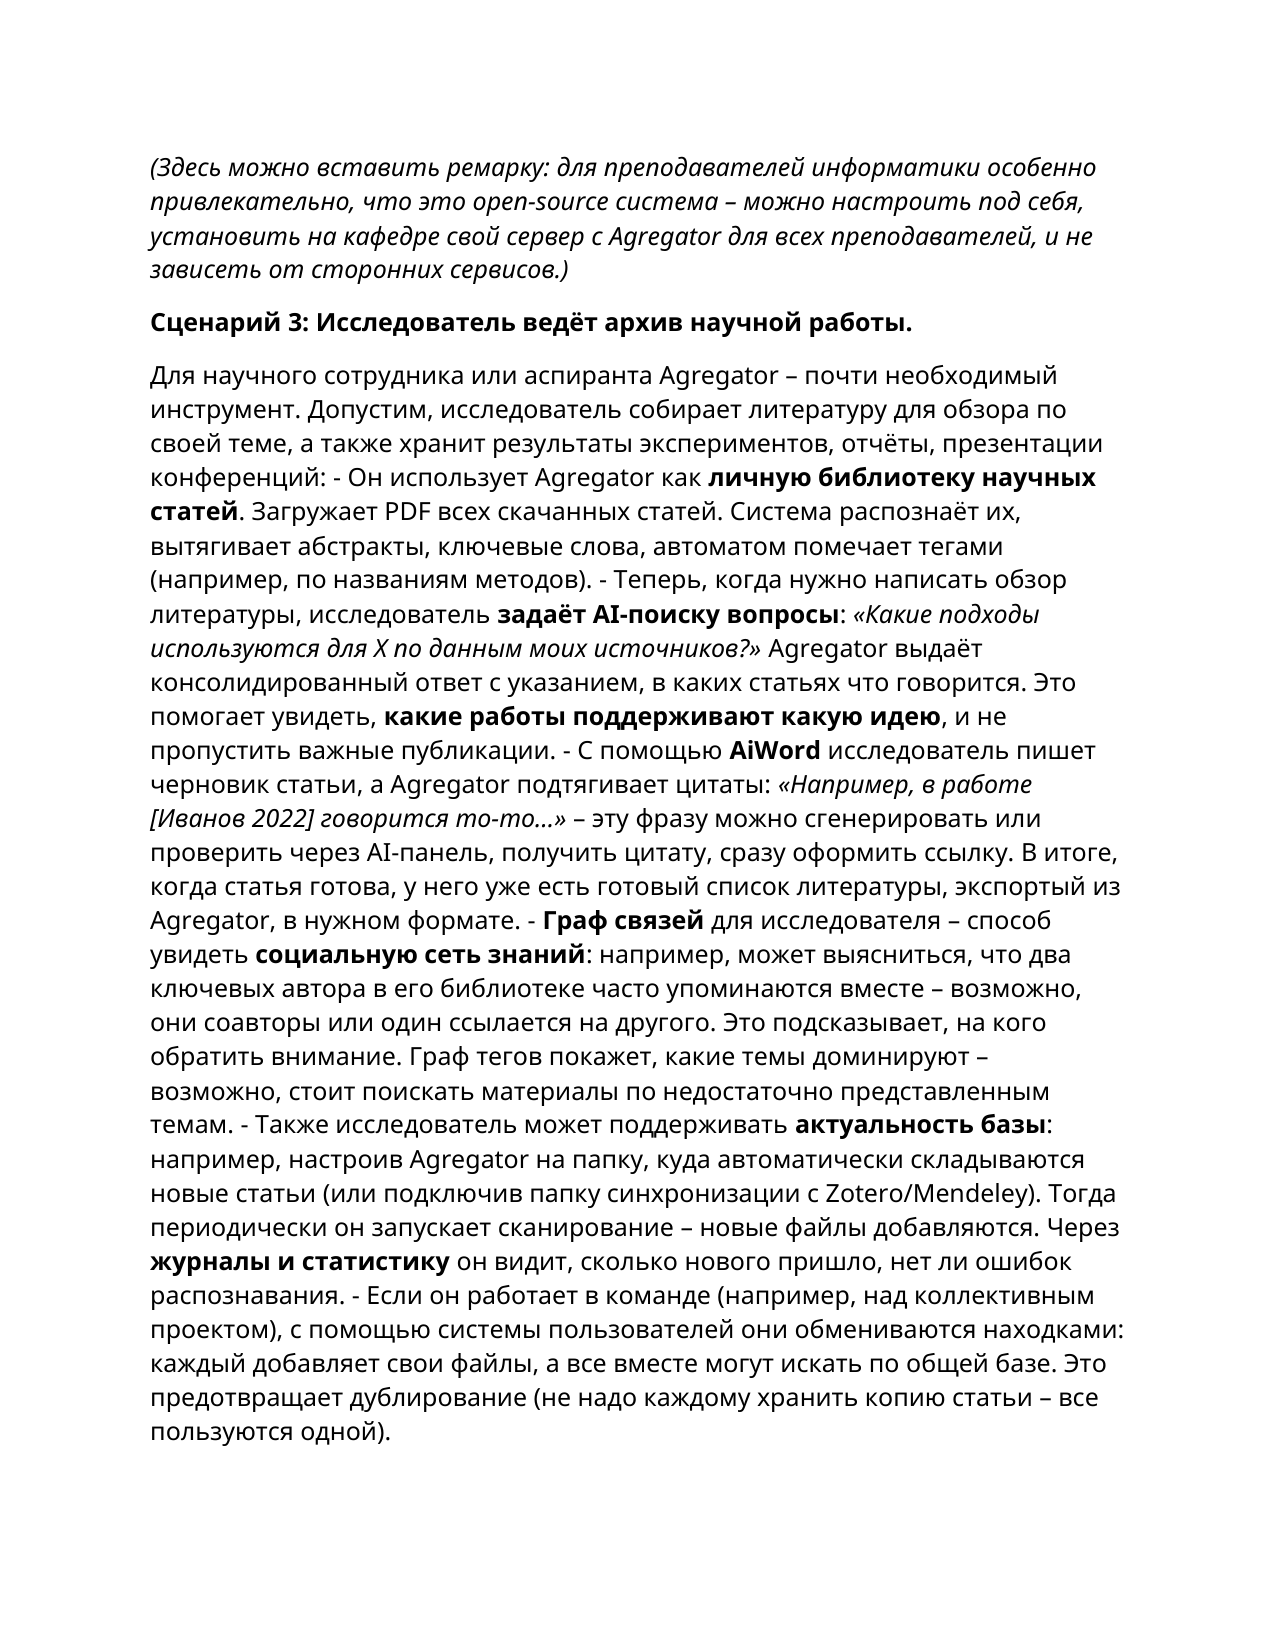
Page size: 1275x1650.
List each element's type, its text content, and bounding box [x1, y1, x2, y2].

text Для научного сотрудника или аспиранта Agregator – почти необходимый инструмент. Допустим, исследователь собирает литературу для обзора по своей теме, а также хранит результаты экспериментов, отчёты, презентации конференций: - Он использует Agregator как личную библиотеку научных статей. Загружает PDF всех скачанных статей. Система распознаёт их, вытягивает абстракты, ключевые слова, автоматом помечает тегами (например, по названиям методов). - Теперь, когда нужно написать обзор литературы, исследователь задаёт AI-поиску вопросы: «Какие подходы используются для X по данным моих источников?» Agregator выдаёт консолидированный ответ с указанием, в каких статьях что говорится. Это помогает увидеть, какие работы поддерживают какую идею, и не пропустить важные публикации. - С помощью AiWord исследователь пишет черновик статьи, а Agregator подтягивает цитаты: «Например, в работе [Иванов 2022] говорится то-то…» – эту фразу можно сгенерировать или проверить через AI-панель, получить цитату, сразу оформить ссылку. В итоге, когда статья готова, у него уже есть готовый список литературы, экспортый из Agregator, в нужном формате. - Граф связей для исследователя – способ увидеть социальную сеть знаний: например, может выясниться, что два ключевых автора в его библиотеке часто упоминаются вместе – возможно, они соавторы или один ссылается на другого. Это подсказывает, на кого обратить внимание. Граф тегов покажет, какие темы доминируют – возможно, стоит поискать материалы по недостаточно представленным темам. - Также исследователь может поддерживать актуальность базы: например, настроив Agregator на папку, куда автоматически складываются новые статьи (или подключив папку синхронизации с Zotero/Mendeley). Тогда периодически он запускает сканирование – новые файлы добавляются. Через журналы и статистику он видит, сколько нового пришло, нет ли ошибок распознавания. - Если он работает в команде (например, над коллективным проектом), с помощью системы пользователей они обмениваются находками: каждый добавляет свои файлы, а все вместе могут искать по общей базе. Это предотвращает дублирование (не надо каждому хранить копию статьи – все пользуются одной). [150, 358, 1125, 1448]
text (Здесь можно вставить ремарку: для преподавателей информатики особенно привлекательно, что это open-source система – можно настроить под себя, установить на кафедре свой сервер с Agregator для всех преподавателей, и не зависеть от сторонних сервисов.) [150, 150, 1125, 286]
text Сценарий 3: Исследователь ведёт архив научной работы. [150, 305, 1125, 339]
